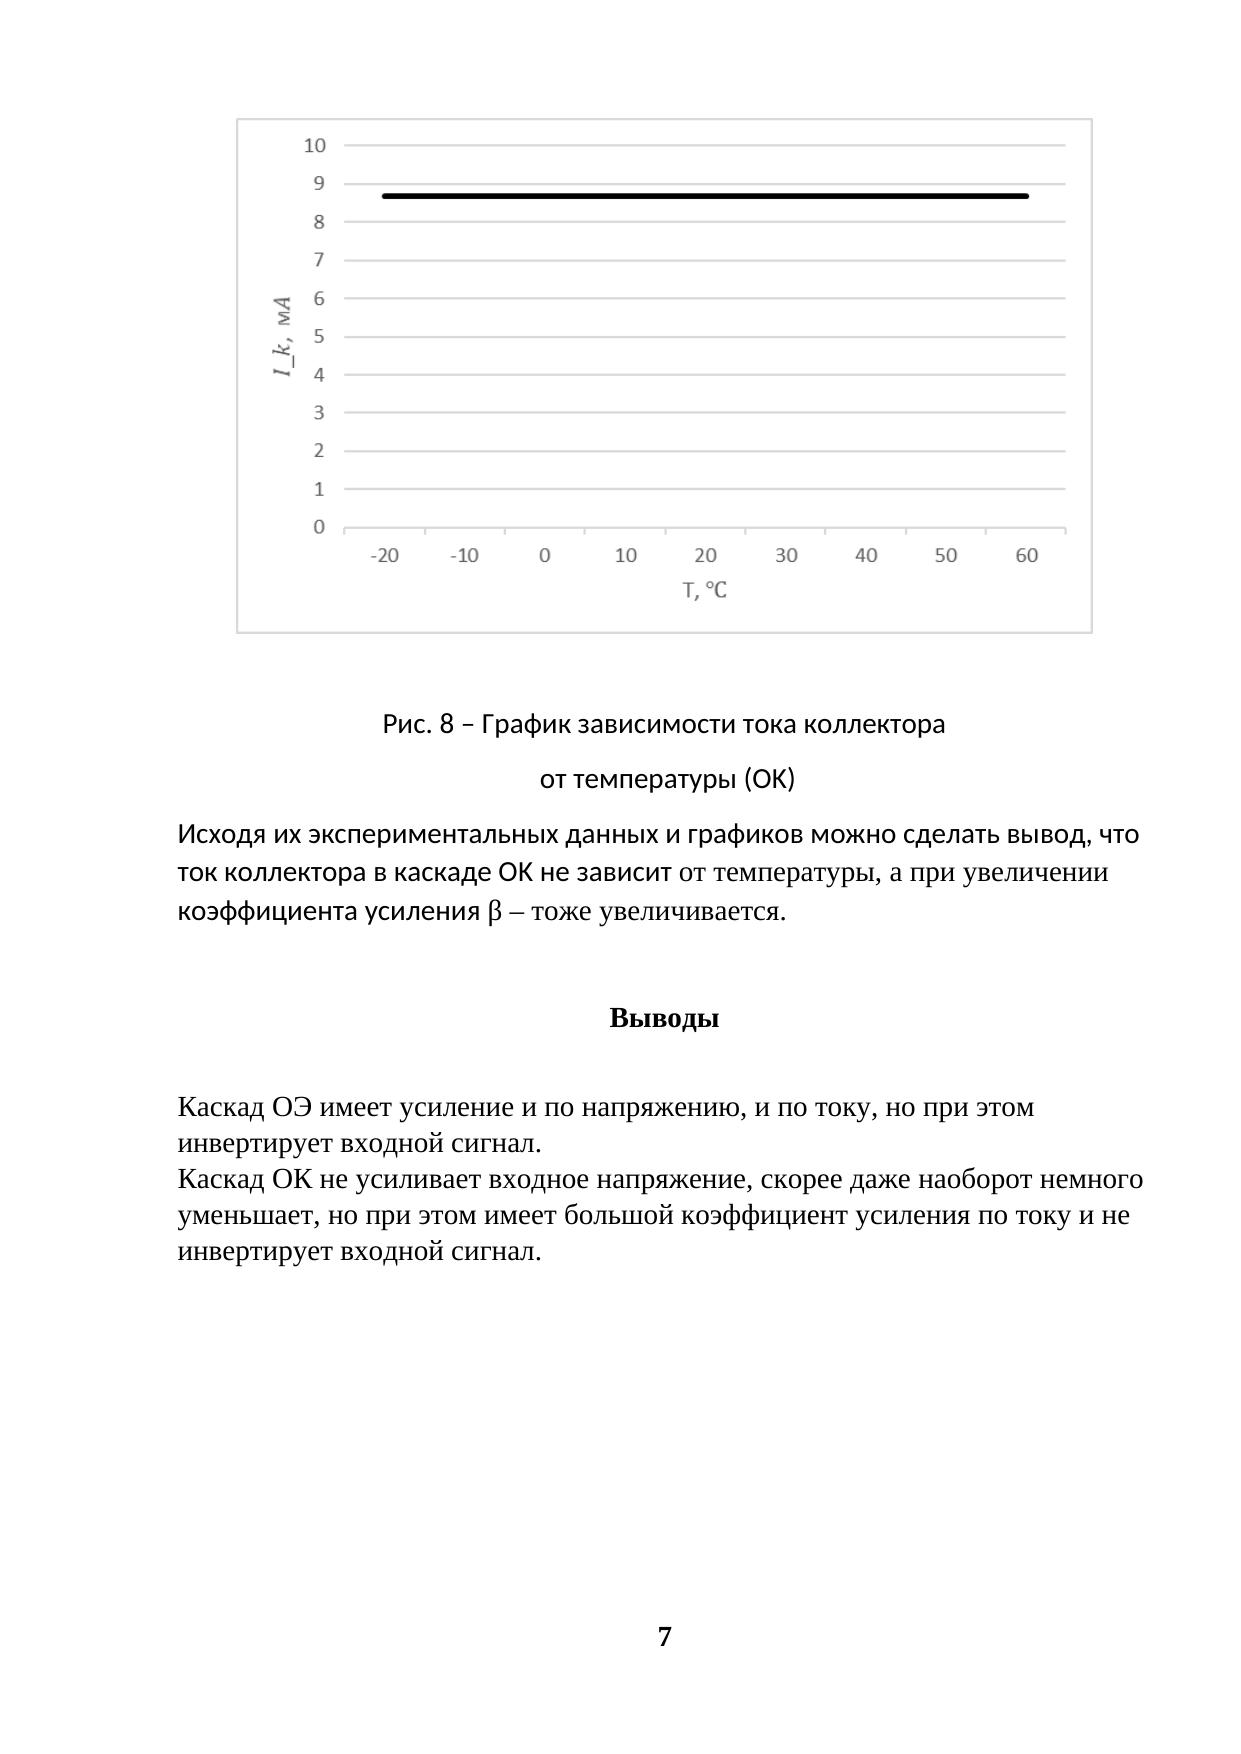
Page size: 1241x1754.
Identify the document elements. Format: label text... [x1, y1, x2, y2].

picture [236, 118, 1093, 634]
text от температуры (ОK) [177, 760, 1152, 796]
text Рис. 8 – График зависимости тока коллектора [177, 705, 1152, 741]
text Выводы [177, 1000, 1152, 1033]
text Исходя их экспериментальных данных и графиков можно сделать вывод, что ток коллектора в каскаде ОK не зависит от температуры, а при увеличении коэффициента усиления β – тоже увеличивается. [177, 815, 1152, 928]
text Каскад ОЭ имеет усиление и по напряжению, и по току, но при этом инвертирует входной сигнал. Каскад ОК не усиливает входное напряжение, скорее даже наоборот немного уменьшает, но при этом имеет большой коэффициент усиления по току и не инвертирует входной сигнал. [177, 1053, 1152, 1267]
